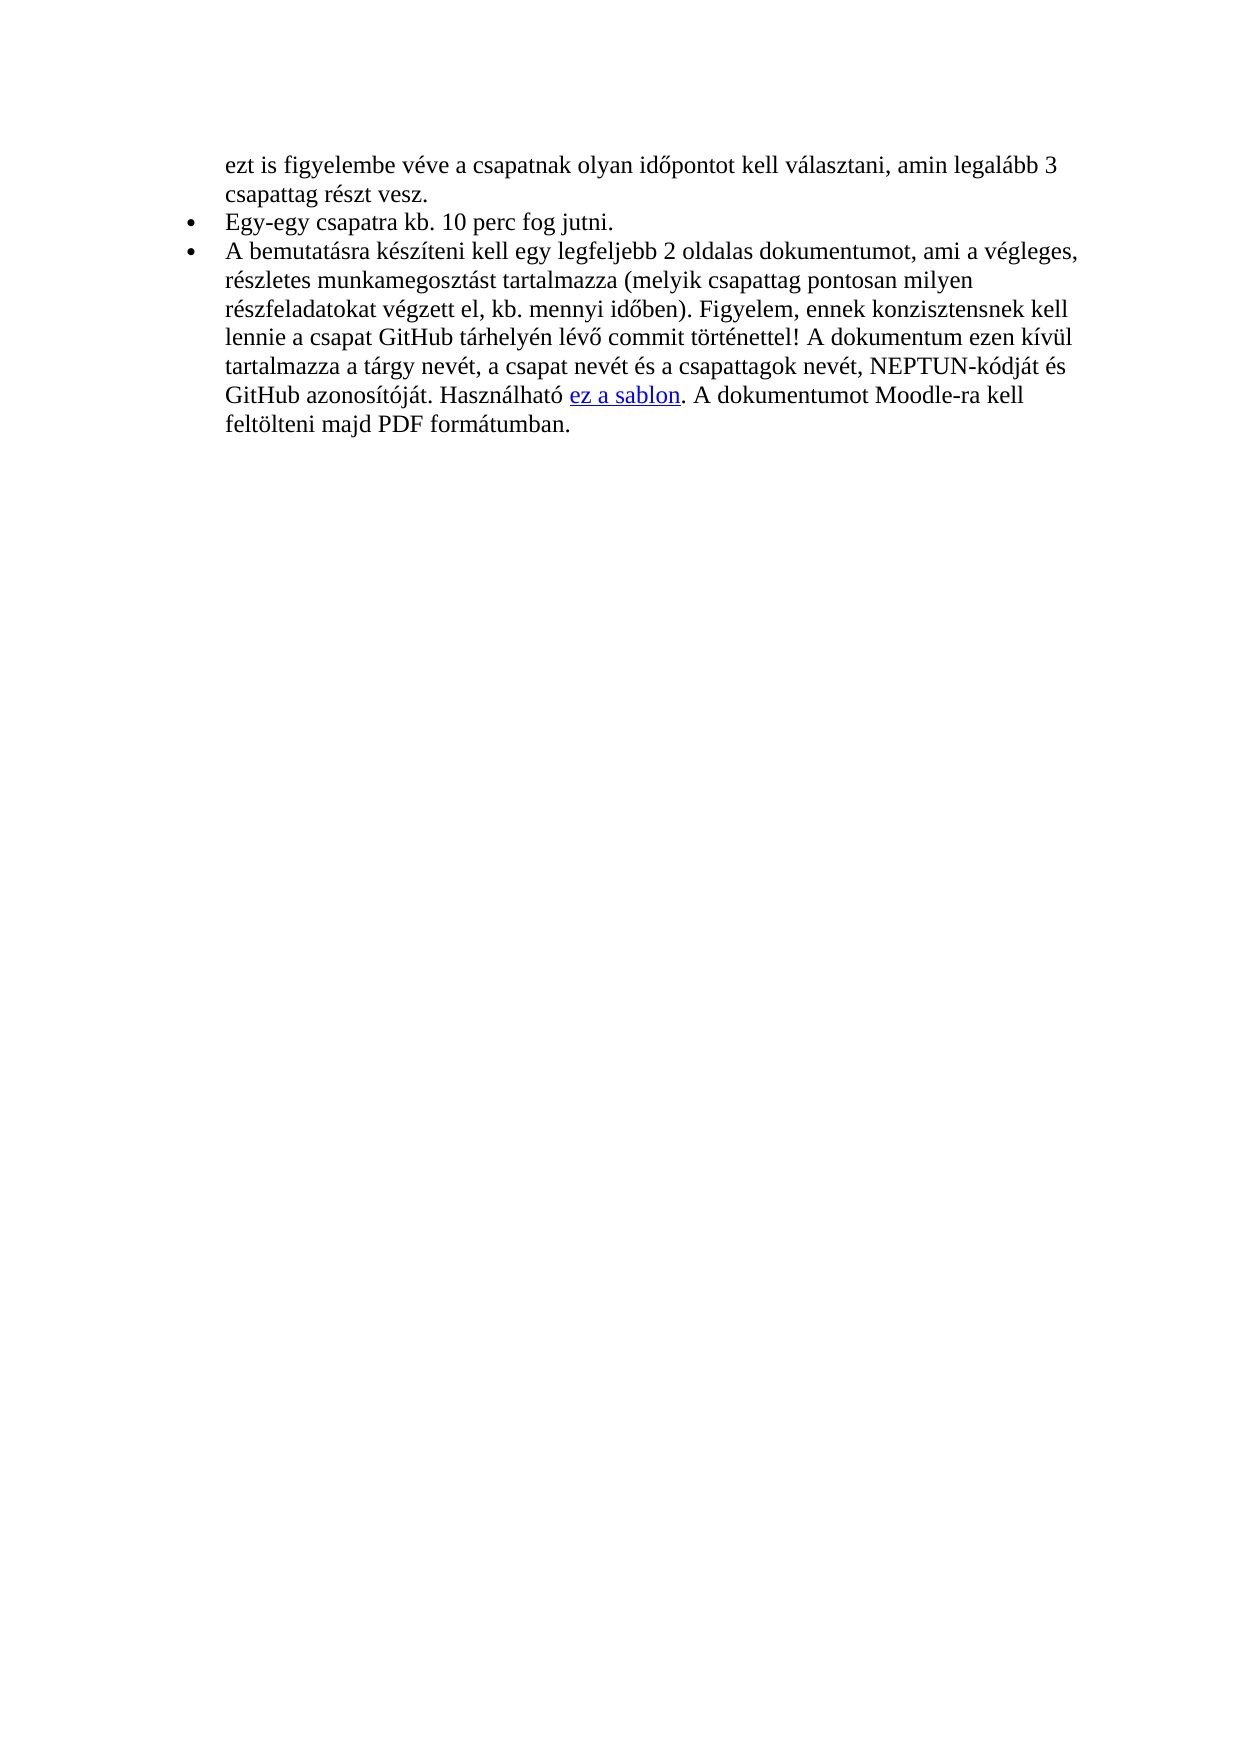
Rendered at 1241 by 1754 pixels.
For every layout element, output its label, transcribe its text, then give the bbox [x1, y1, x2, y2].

list Egy-egy csapatra kb. 10 perc fog jutni. [187, 207, 1090, 236]
list A bemutatásra készíteni kell egy legfeljebb 2 oldalas dokumentumot, ami a végleges, részletes munkamegosztást tartalmazza (melyik csapattag pontosan milyen részfeladatokat végzett el, kb. mennyi időben). Figyelem, ennek konzisztensnek kell lennie a csapat GitHub tárhelyén lévő commit történettel! A dokumentum ezen kívül tartalmazza a tárgy nevét, a csapat nevét és a csapattagok nevét, NEPTUN-kódját és GitHub azonosítóját. Használható ez a sablon. A dokumentumot Moodle-ra kell feltölteni majd PDF formátumban. [187, 236, 1090, 437]
